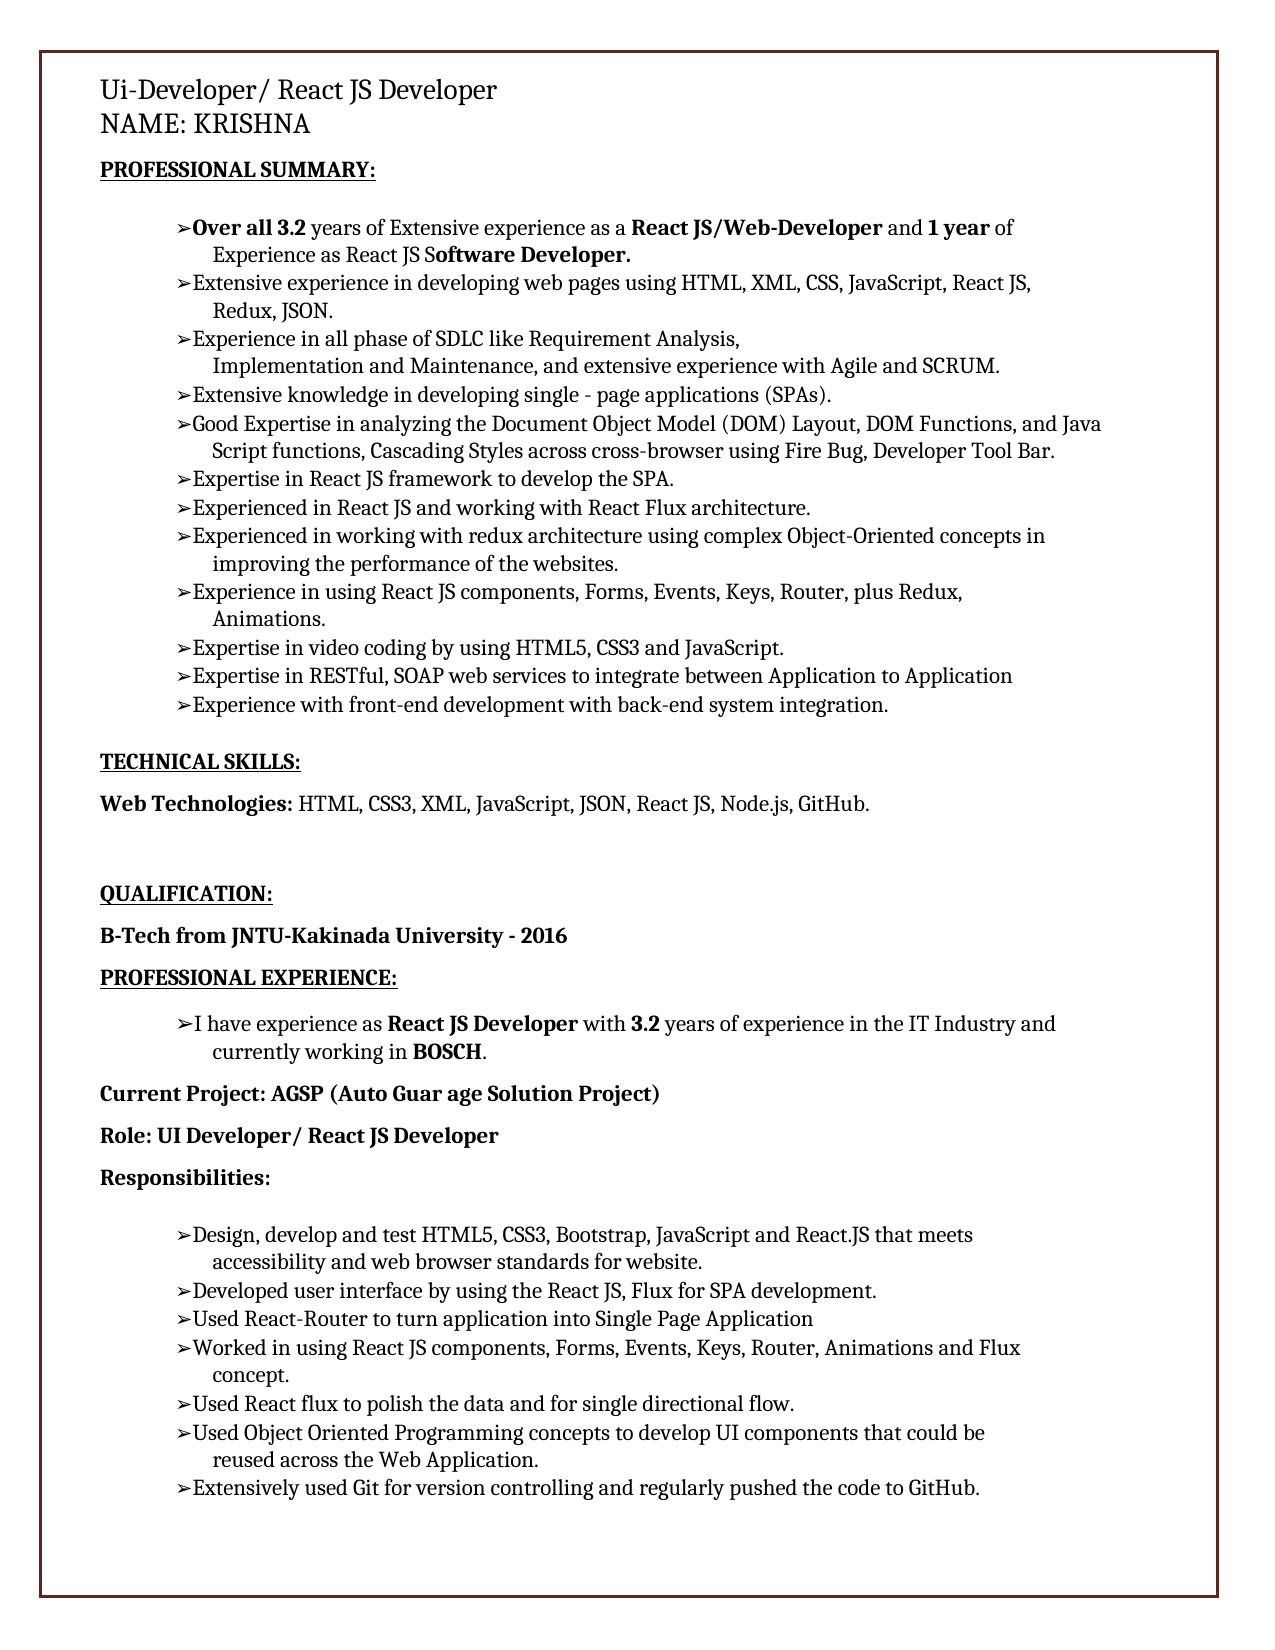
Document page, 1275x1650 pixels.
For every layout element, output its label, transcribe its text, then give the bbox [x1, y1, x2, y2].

table_header Ui-Developer/ React JS Developer NAME: KRISHNA PROFESSIONAL SUMMARY: ➢Over all 3.2 years of Extensive experience as a React JS/Web-Developer and 1 year of Experience as React JS Software Developer. ➢Extensive experience in developing web pages using HTML, XML, CSS, JavaScript, React JS, Redux, JSON. ➢Experience in all phase of SDLC like Requirement Analysis, Implementation and Maintenance, and extensive experience with Agile and SCRUM. ➢Extensive knowledge in developing single - page applications (SPAs). ➢Good Expertise in analyzing the Document Object Model (DOM) Layout, DOM Functions, and Java Script functions, Cascading Styles across cross-browser using Fire Bug, Developer Tool Bar. ➢Expertise in React JS framework to develop the SPA. ➢Experienced in React JS and working with React Flux architecture. ➢Experienced in working with redux architecture using complex Object-Oriented concepts in improving the performance of the websites. ➢Experience in using React JS components, Forms, Events, Keys, Router, plus Redux, Animations. ➢Expertise in video coding by using HTML5, CSS3 and JavaScript. ➢Expertise in RESTful, SOAP web services to integrate between Application to Application ➢Experience with front-end development with back-end system integration. TECHNICAL SKILLS: Web Technologies: HTML, CSS3, XML, JavaScript, JSON, React JS, Node.js, GitHub. QUALIFICATION: B-Tech from JNTU-Kakinada University - 2016 PROFESSIONAL EXPERIENCE: ➢I have experience as React JS Developer with 3.2 years of experience in the IT Industry and currently working in BOSCH. Current Project: AGSP (Auto Guar age Solution Project) Role: UI Developer/ React JS Developer Responsibilities: ➢Design, develop and test HTML5, CSS3, Bootstrap, JavaScript and React.JS that meets accessibility and web browser standards for website. ➢Developed user interface by using the React JS, Flux for SPA development. ➢Used React-Router to turn application into Single Page Application ➢Worked in using React JS components, Forms, Events, Keys, Router, Animations and Flux concept. ➢Used React flux to polish the data and for single directional flow. ➢Used Object Oriented Programming concepts to develop UI components that could be reused across the Web Application. ➢Extensively used Git for version controlling and regularly pushed the code to GitHub. [42, 53, 1216, 1595]
